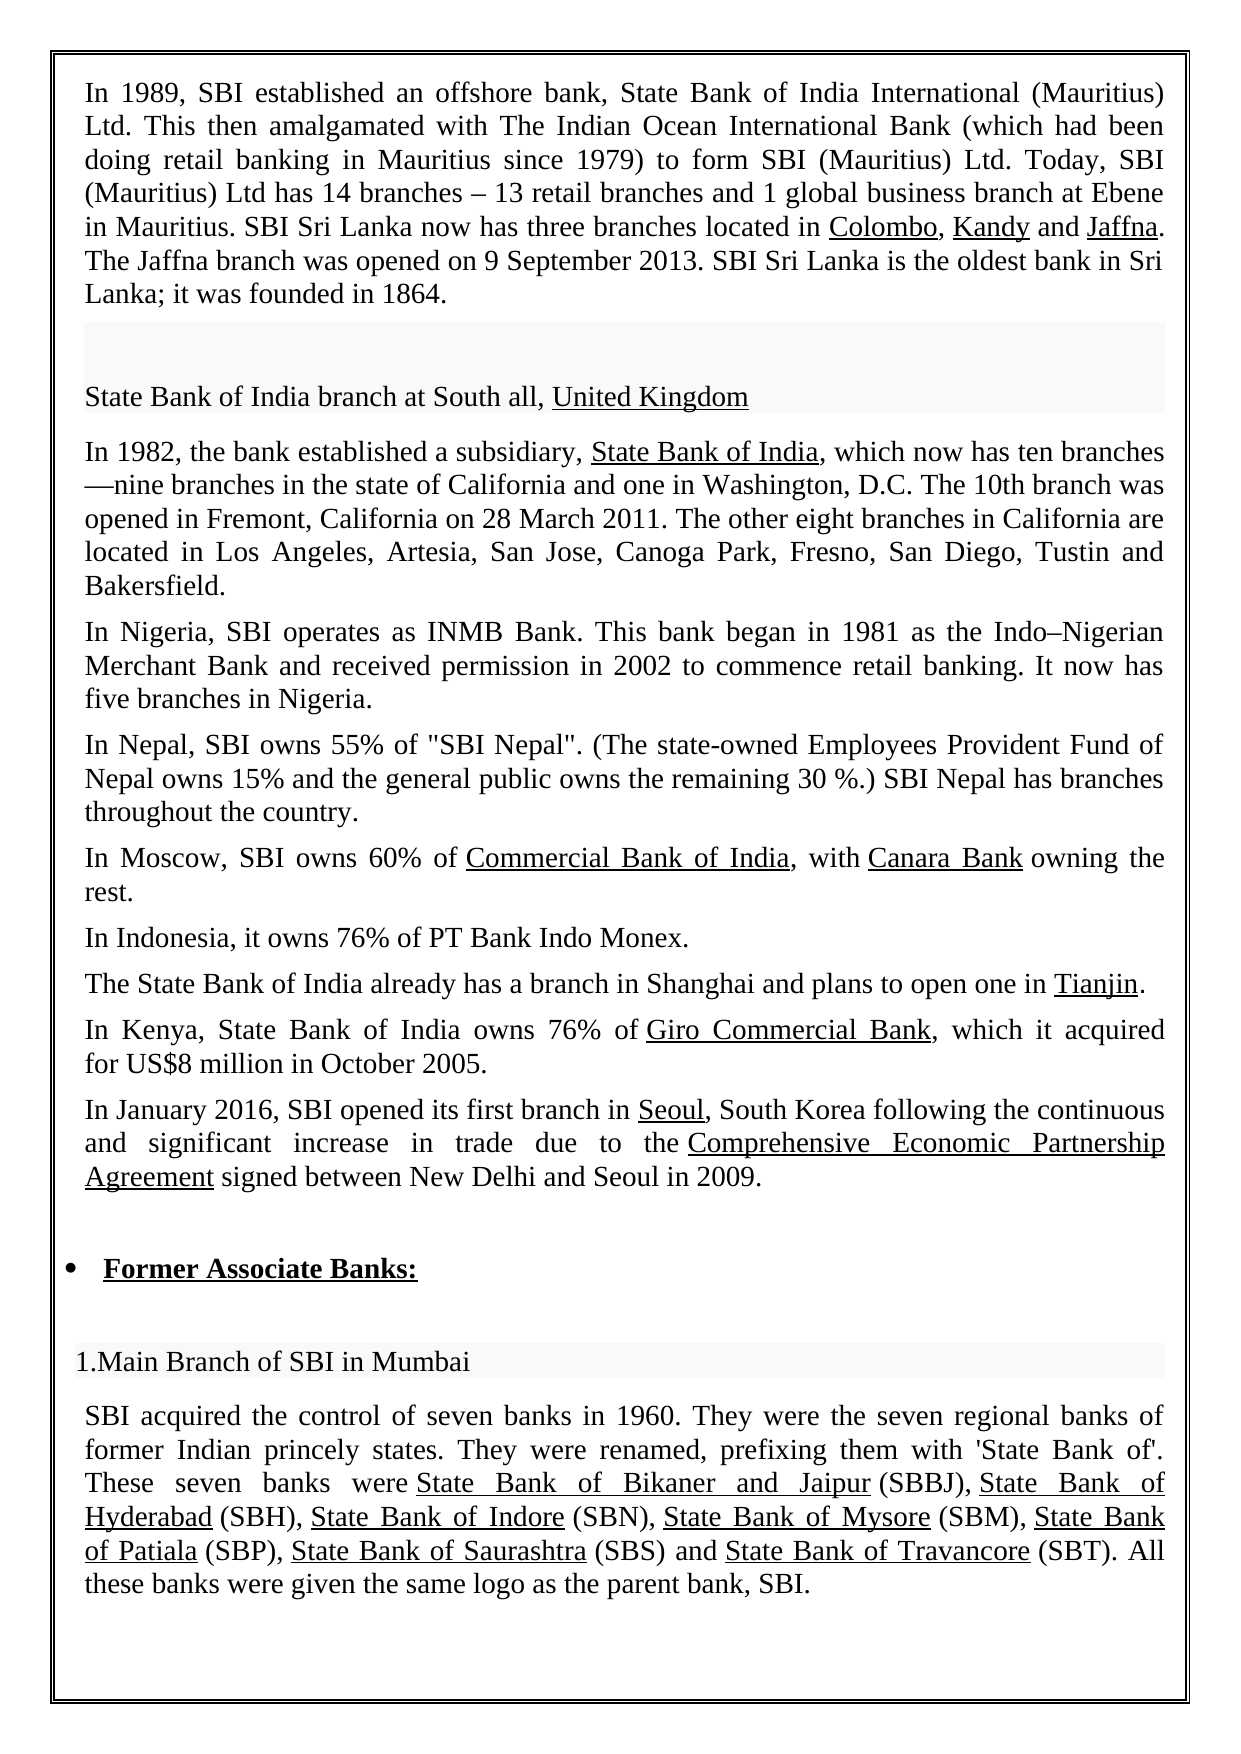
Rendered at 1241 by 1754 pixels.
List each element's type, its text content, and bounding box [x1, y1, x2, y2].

text In January 2016, SBI opened its first branch in Seoul, South Korea following the continuous and significant increase in trade due to the Comprehensive Economic Partnership Agreement signed between New Delhi and Seoul in 2009. [84, 1092, 1165, 1192]
subtitle Former Associate Banks: [66, 1251, 1165, 1284]
text In 1989, SBI established an offshore bank, State Bank of India International (Mauritius) Ltd. This then amalgamated with The Indian Ocean International Bank (which had been doing retail banking in Mauritius since 1979) to form SBI (Mauritius) Ltd. Today, SBI (Mauritius) Ltd has 14 branches – 13 retail branches and 1 global business branch at Ebene in Mauritius. SBI Sri Lanka now has three branches located in Colombo, Kandy and Jaffna. The Jaffna branch was opened on 9 September 2013. SBI Sri Lanka is the oldest bank in Sri Lanka; it was founded in 1864. [84, 75, 1165, 310]
text 1.Main Branch of SBI in Mumbai [75, 1343, 1165, 1378]
text State Bank of India branch at South all, United Kingdom [84, 378, 1165, 413]
text In Kenya, State Bank of India owns 76% of Giro Commercial Bank, which it acquired for US$8 million in October 2005. [84, 1012, 1165, 1079]
text The State Bank of India already has a branch in Shanghai and plans to open one in Tianjin. [84, 966, 1165, 1000]
text In Moscow, SBI owns 60% of Commercial Bank of India, with Canara Bank owning the rest. [84, 840, 1165, 907]
text SBI acquired the control of seven banks in 1960. They were the seven regional banks of former Indian princely states. They were renamed, prefixing them with 'State Bank of'. These seven banks were State Bank of Bikaner and Jaipur (SBBJ), State Bank of Hyderabad (SBH), State Bank of Indore (SBN), State Bank of Mysore (SBM), State Bank of Patiala (SBP), State Bank of Saurashtra (SBS) and State Bank of Travancore (SBT). All these banks were given the same logo as the parent bank, SBI. [84, 1398, 1165, 1600]
text In Nigeria, SBI operates as INMB Bank. This bank began in 1981 as the Indo–Nigerian Merchant Bank and received permission in 2002 to commence retail banking. It now has five branches in Nigeria. [84, 614, 1165, 715]
text In Nepal, SBI owns 55% of "SBI Nepal". (The state-owned Employees Provident Fund of Nepal owns 15% and the general public owns the remaining 30 %.) SBI Nepal has branches throughout the country. [84, 727, 1165, 828]
text In Indonesia, it owns 76% of PT Bank Indo Monex. [84, 920, 1165, 953]
text In 1982, the bank established a subsidiary, State Bank of India, which now has ten branches—nine branches in the state of California and one in Washington, D.C. The 10th branch was opened in Fremont, California on 28 March 2011. The other eight branches in California are located in Los Angeles, Artesia, San Jose, Canoga Park, Fresno, San Diego, Tustin and Bakersfield. [84, 434, 1165, 602]
